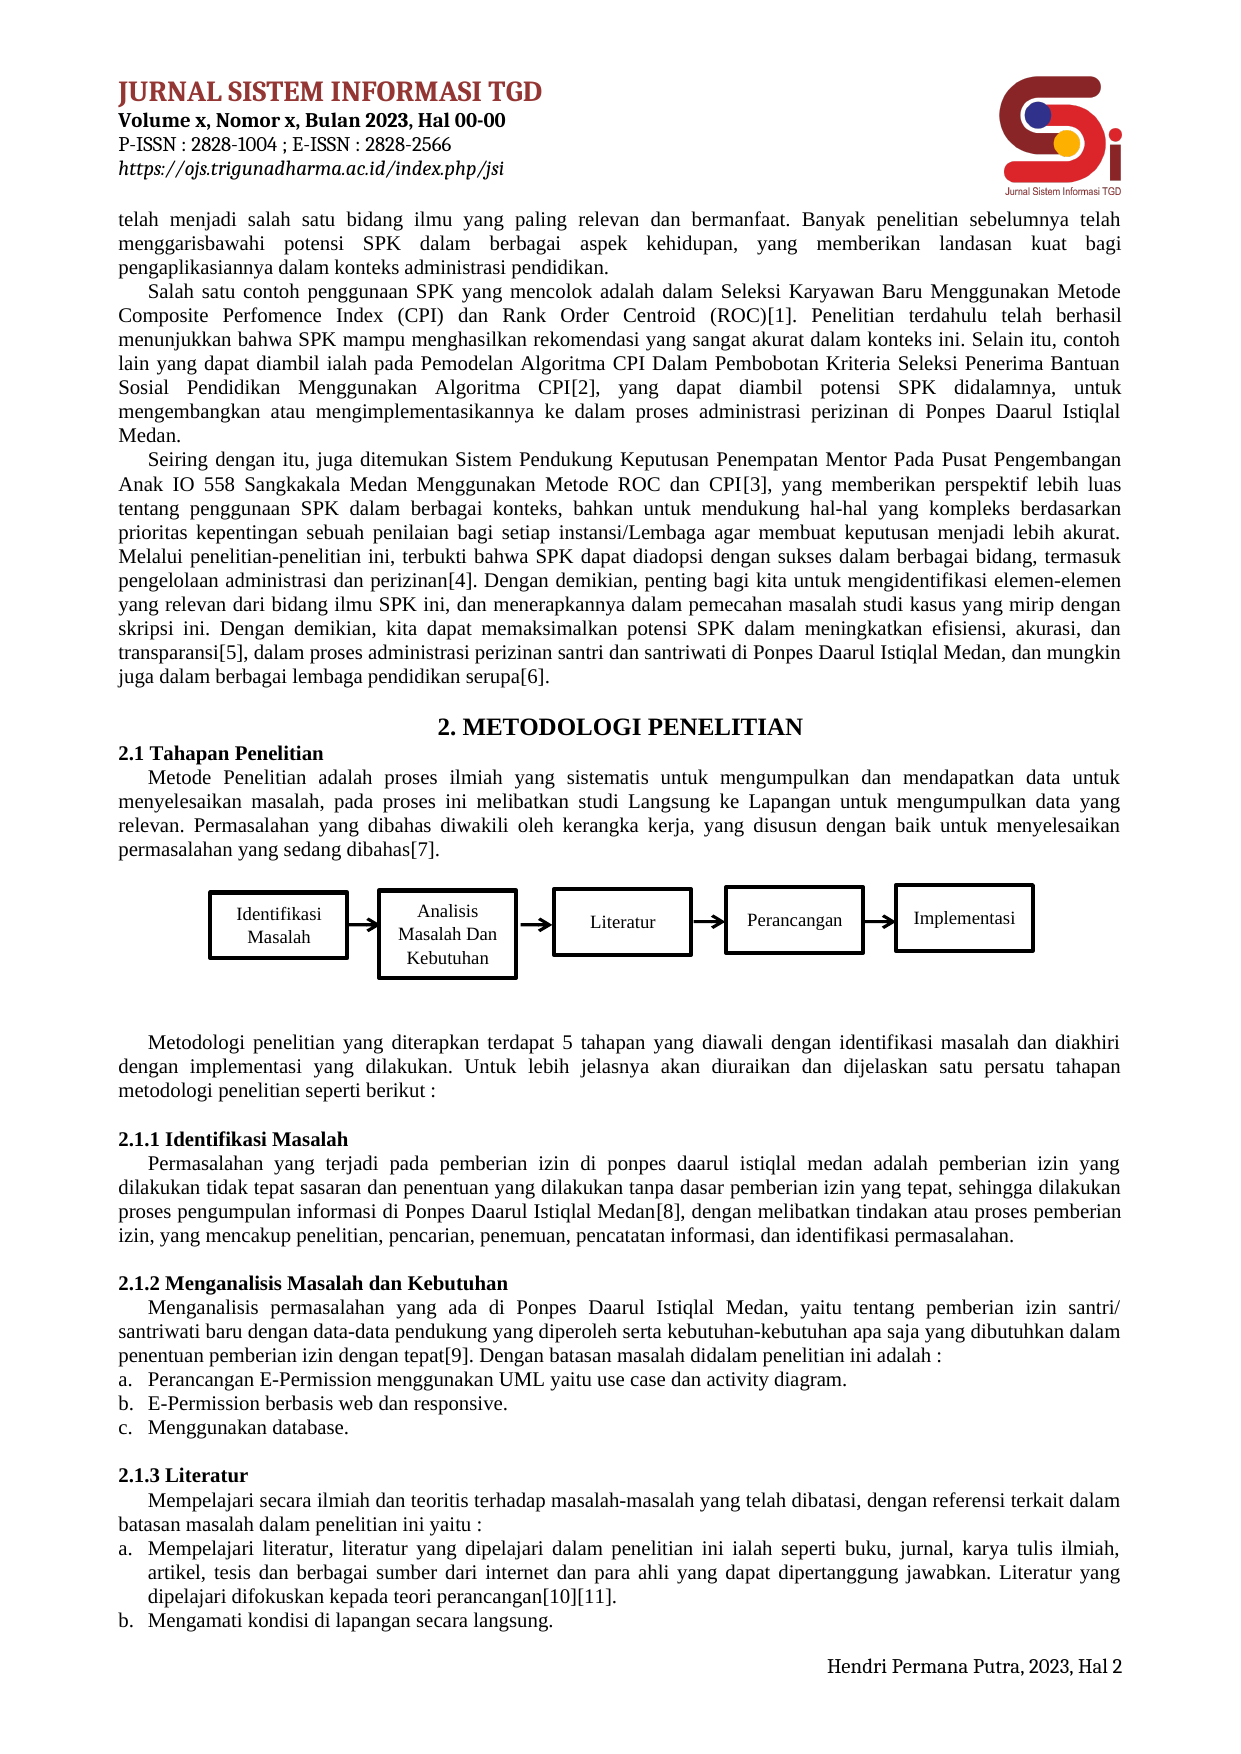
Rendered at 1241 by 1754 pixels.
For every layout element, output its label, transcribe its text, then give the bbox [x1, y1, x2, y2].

text Menganalisis permasalahan yang ada di Ponpes Daarul Istiqlal Medan, yaitu tentang pemberian izin santri/ santriwati baru dengan data-data pendukung yang diperoleh serta kebutuhan-kebutuhan apa saja yang dibutuhkan dalam penentuan pemberian izin dengan tepat[9]. Dengan batasan masalah didalam penelitian ini adalah : [118, 1295, 1122, 1367]
text a. Mempelajari literatur, literatur yang dipelajari dalam penelitian ini ialah seperti buku, jurnal, karya tulis ilmiah, artikel, tesis dan berbagai sumber dari internet dan para ahli yang dapat dipertanggung jawabkan. Literatur yang dipelajari difokuskan kepada teori perancangan[10][11]. [118, 1536, 1122, 1608]
picture [999, 76, 1122, 195]
text a. Perancangan E-Permission menggunakan UML yaitu use case dan activity diagram. [118, 1367, 1122, 1391]
text Salah satu contoh penggunaan SPK yang mencolok adalah dalam Seleksi Karyawan Baru Menggunakan Metode Composite Perfomence Index (CPI) dan Rank Order Centroid (ROC)[1]. Penelitian terdahulu telah berhasil menunjukkan bahwa SPK mampu menghasilkan rekomendasi yang sangat akurat dalam konteks ini. Selain itu, contoh lain yang dapat diambil ialah pada Pemodelan Algoritma CPI Dalam Pembobotan Kriteria Seleksi Penerima Bantuan Sosial Pendidikan Menggunakan Algoritma CPI[2], yang dapat diambil potensi SPK didalamnya, untuk mengembangkan atau mengimplementasikannya ke dalam proses administrasi perizinan di Ponpes Daarul Istiqlal Medan. [118, 279, 1122, 447]
text c. Menggunakan database. [118, 1415, 1122, 1439]
text 2.1.3 Literatur [118, 1463, 1122, 1487]
text Mempelajari secara ilmiah dan teoritis terhadap masalah-masalah yang telah dibatasi, dengan referensi terkait dalam batasan masalah dalam penelitian ini yaitu : [118, 1487, 1122, 1536]
text 2.1 Tahapan Penelitian [118, 741, 1122, 765]
text Permasalahan yang terjadi pada pemberian izin di ponpes daarul istiqlal medan adalah pemberian izin yang dilakukan tidak tepat sasaran dan penentuan yang dilakukan tanpa dasar pemberian izin yang tepat, sehingga dilakukan proses pengumpulan informasi di Ponpes Daarul Istiqlal Medan[8], dengan melibatkan tindakan atau proses pemberian izin, yang mencakup penelitian, pencarian, penemuan, pencatatan informasi, dan identifikasi permasalahan. [118, 1151, 1122, 1247]
text Metode Penelitian adalah proses ilmiah yang sistematis untuk mengumpulkan dan mendapatkan data untuk menyelesaikan masalah, pada proses ini melibatkan studi Langsung ke Lapangan untuk mengumpulkan data yang relevan. Permasalahan yang dibahas diwakili oleh kerangka kerja, yang disusun dengan baik untuk menyelesaikan permasalahan yang sedang dibahas[7]. [118, 765, 1122, 861]
text 2. METODOLOGI PENELITIAN [118, 712, 1122, 741]
text b. E-Permission berbasis web dan responsive. [118, 1391, 1122, 1415]
text Seiring dengan itu, juga ditemukan Sistem Pendukung Keputusan Penempatan Mentor Pada Pusat Pengembangan Anak IO 558 Sangkakala Medan Menggunakan Metode ROC dan CPI[3], yang memberikan perspektif lebih luas tentang penggunaan SPK dalam berbagai konteks, bahkan untuk mendukung hal-hal yang kompleks berdasarkan prioritas kepentingan sebuah penilaian bagi setiap instansi/Lembaga agar membuat keputusan menjadi lebih akurat. Melalui penelitian-penelitian ini, terbukti bahwa SPK dapat diadopsi dengan sukses dalam berbagai bidang, termasuk pengelolaan administrasi dan perizinan[4]. Dengan demikian, penting bagi kita untuk mengidentifikasi elemen-elemen yang relevan dari bidang ilmu SPK ini, dan menerapkannya dalam pemecahan masalah studi kasus yang mirip dengan skripsi ini. Dengan demikian, kita dapat memaksimalkan potensi SPK dalam meningkatkan efisiensi, akurasi, dan transparansi[5], dalam proses administrasi perizinan santri dan santriwati di Ponpes Daarul Istiqlal Medan, dan mungkin juga dalam berbagai lembaga pendidikan serupa[6]. [118, 447, 1122, 688]
text 2.1.2 Menganalisis Masalah dan Kebutuhan [118, 1271, 1122, 1295]
text b. Mengamati kondisi di lapangan secara langsung. [118, 1608, 1122, 1632]
text Metodologi penelitian yang diterapkan terdapat 5 tahapan yang diawali dengan identifikasi masalah dan diakhiri dengan implementasi yang dilakukan. Untuk lebih jelasnya akan diuraikan dan dijelaskan satu persatu tahapan metodologi penelitian seperti berikut : [118, 1030, 1122, 1102]
text 2.1.1 Identifikasi Masalah [118, 1127, 1122, 1151]
